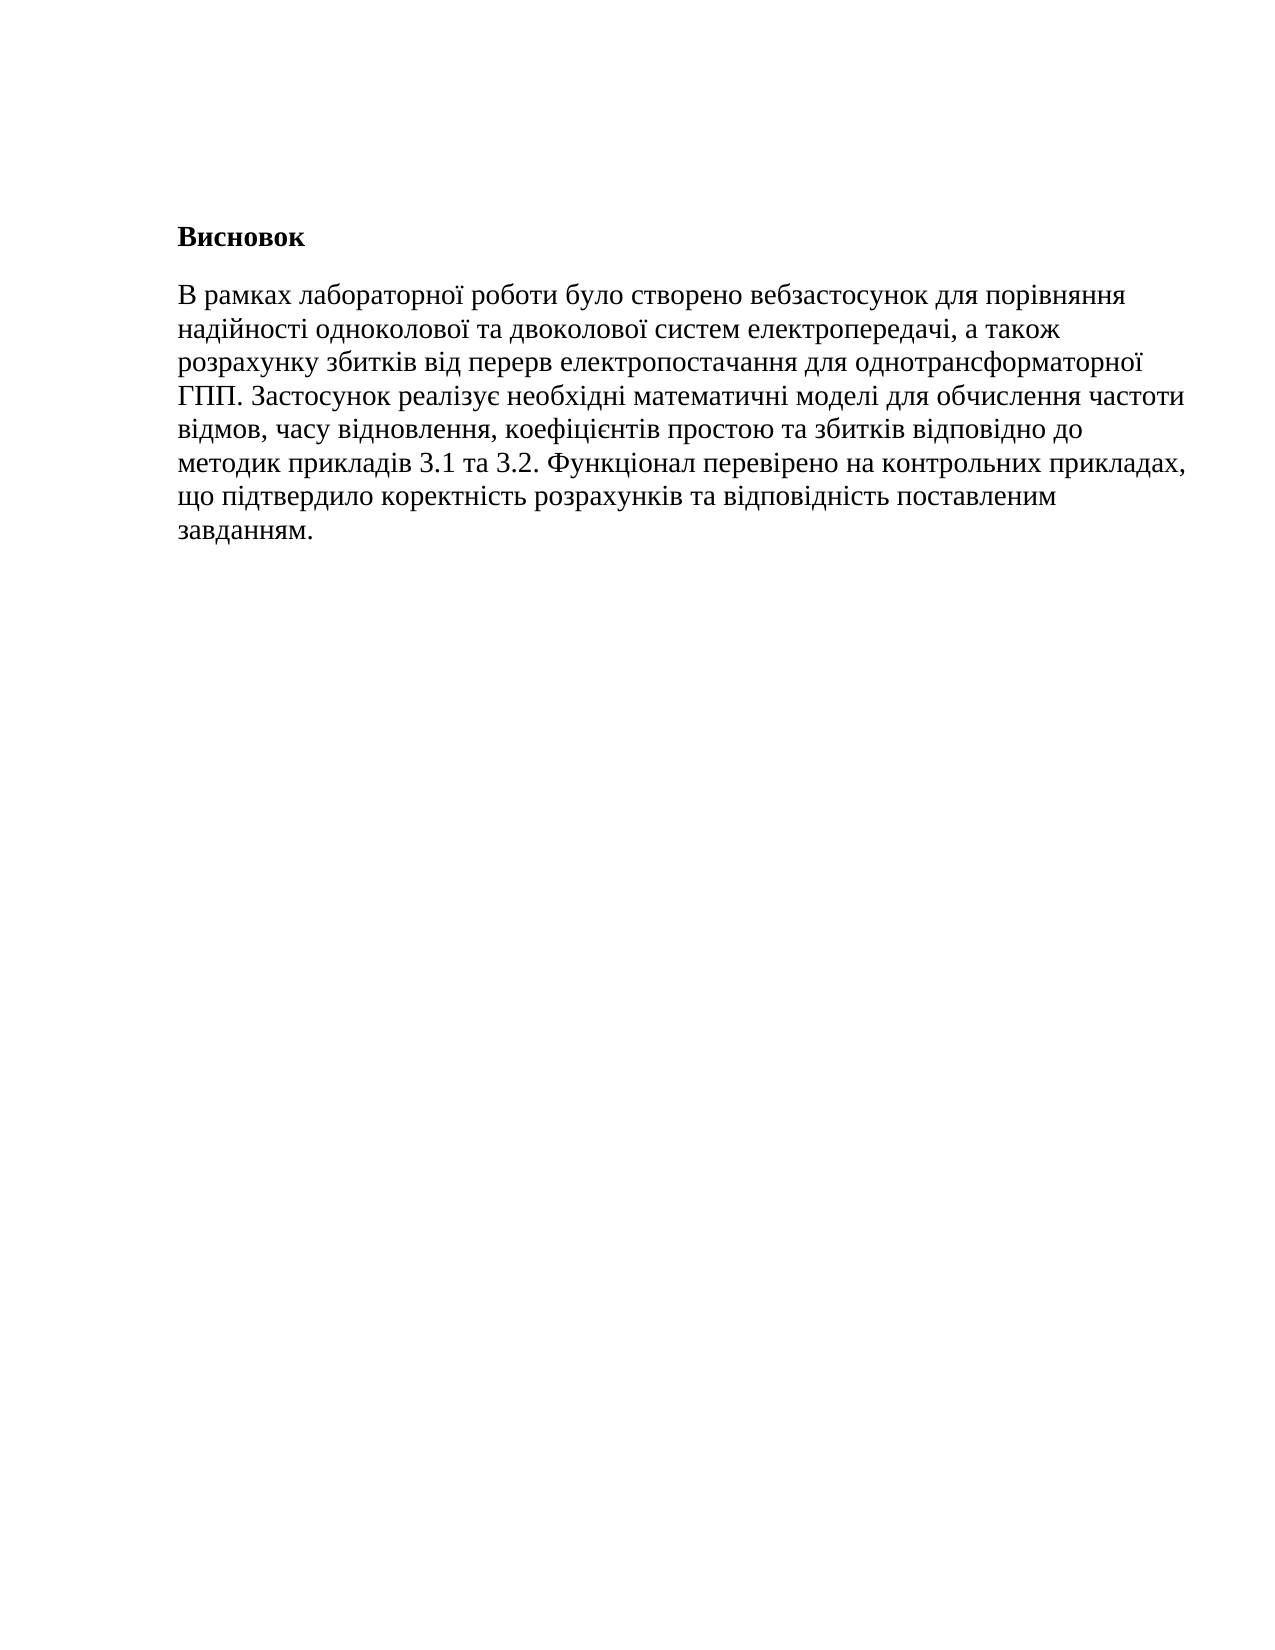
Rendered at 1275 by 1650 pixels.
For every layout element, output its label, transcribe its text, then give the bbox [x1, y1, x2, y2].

text Висновок [177, 219, 1186, 252]
text В рамках лабораторної роботи було створено вебзастосунок для порівняння надійності одноколової та двоколової систем електропередачі, а також розрахунку збитків від перерв електропостачання для однотрансформаторної ГПП. Застосунок реалізує необхідні математичні моделі для обчислення частоти відмов, часу відновлення, коефіцієнтів простою та збитків відповідно до методик прикладів 3.1 та 3.2. Функціонал перевірено на контрольних прикладах, що підтвердило коректність розрахунків та відповідність поставленим завданням. [177, 277, 1186, 546]
